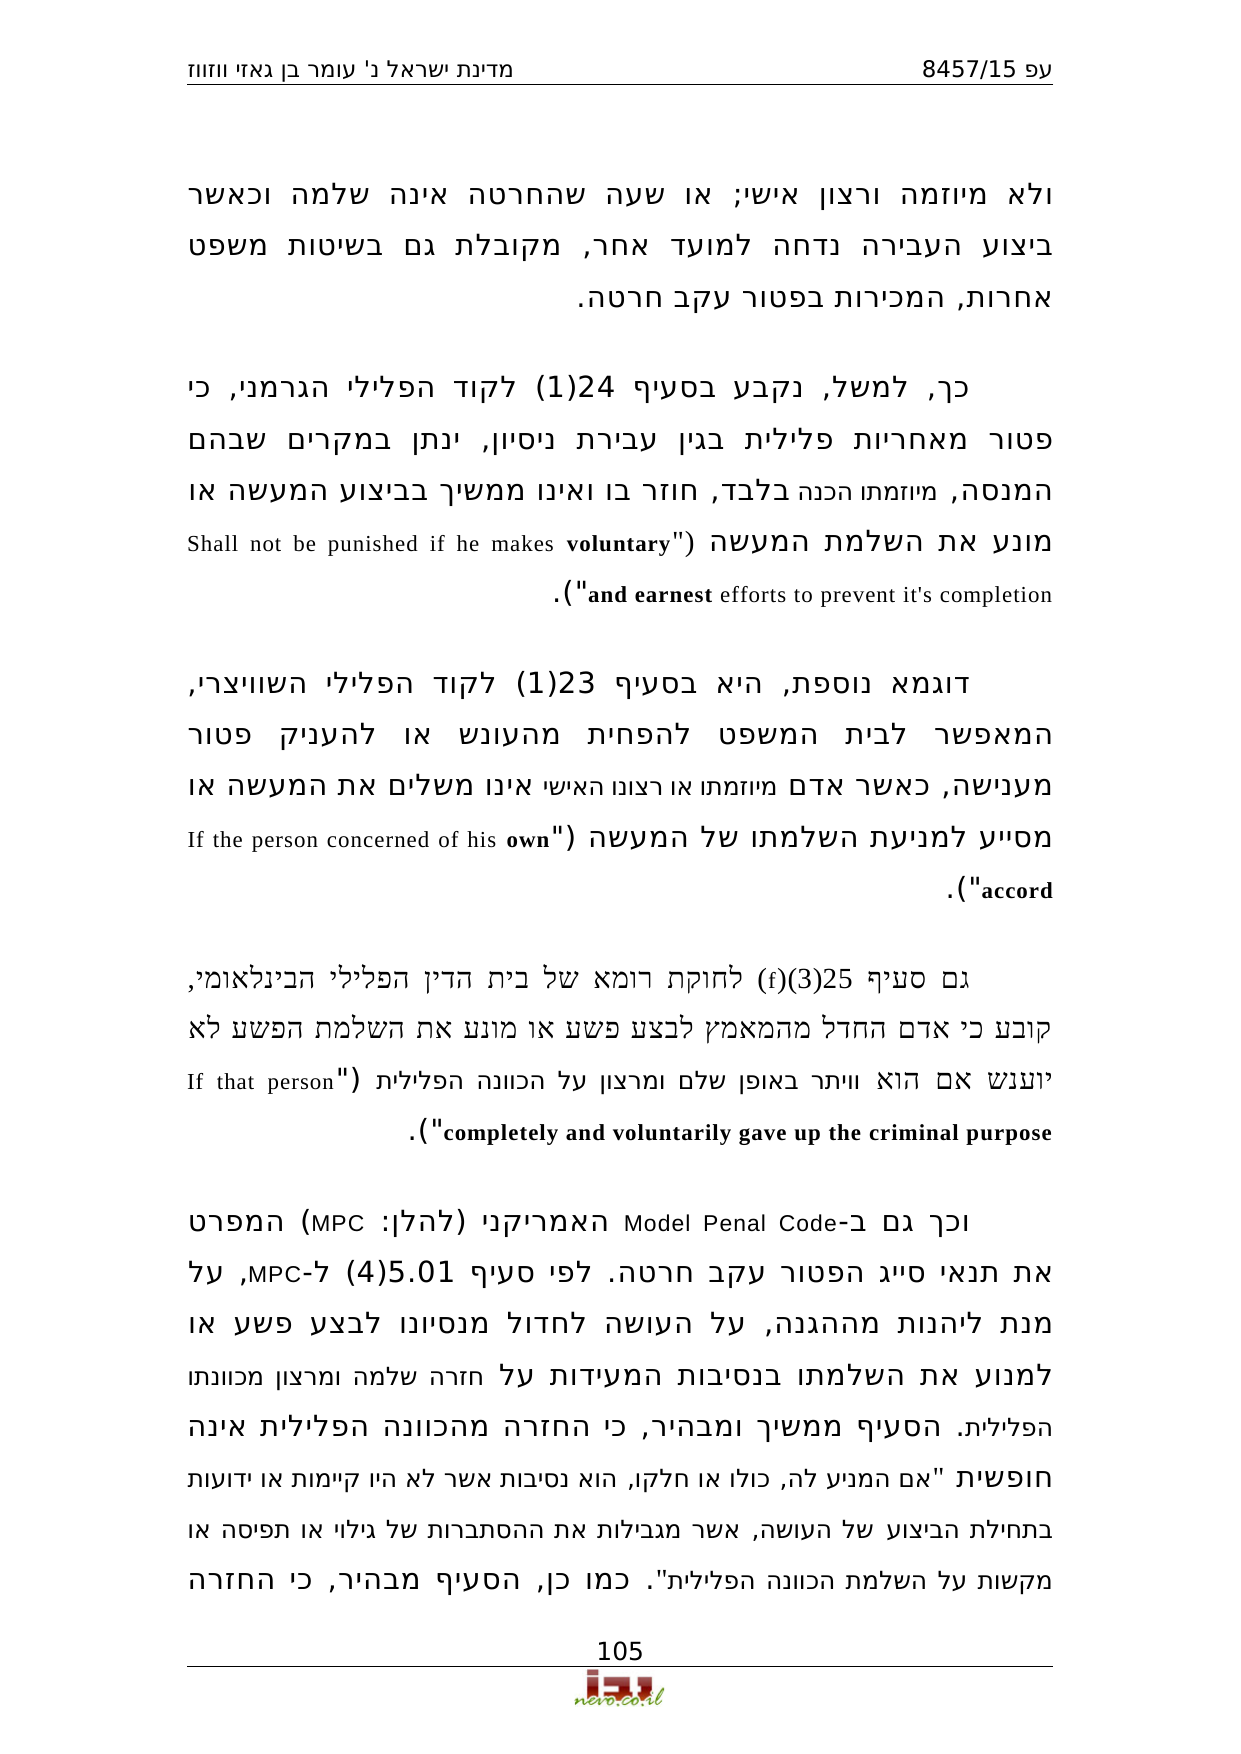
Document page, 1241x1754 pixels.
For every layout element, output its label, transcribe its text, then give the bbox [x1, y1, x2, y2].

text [187, 1204, 1053, 1596]
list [187, 177, 1053, 314]
picture [574, 1669, 666, 1707]
text כך, למשל, נקבע בסעיף 24(1) לקוד הפלילי הגרמני, כי פטור מאחריות פלילית בגין עבירת ניסיון, ינתן במקרים שבהם המנסה, מיוזמתו הכנה בלבד, חוזר בו ואינו ממשיך בביצוע המעשה או מונע את השלמת המעשה ("Shall not be punished if he makes voluntary and earnest efforts to prevent it's completion"). [187, 371, 1053, 609]
text גם סעיף 25(3)(f) לחוקת רומא של בית הדין הפלילי הבינלאומי, קובע כי אדם החדל מהמאמץ לבצע פשע או מונע את השלמת הפשע לא יוענש אם הוא וויתר באופן שלם ומרצון על הכוונה הפלילית ("If that person completely and voluntarily gave up the criminal purpose"). [187, 961, 1053, 1147]
text דוגמא נוספת, היא בסעיף 23(1) לקוד הפלילי השוויצרי, המאפשר לבית המשפט להפחית מהעונש או להעניק פטור מענישה, כאשר אדם מיוזמתו או רצונו האישי אינו משלים את המעשה או מסייע למניעת השלמתו של המעשה ("If the person concerned of his own accord"). [187, 666, 1053, 905]
